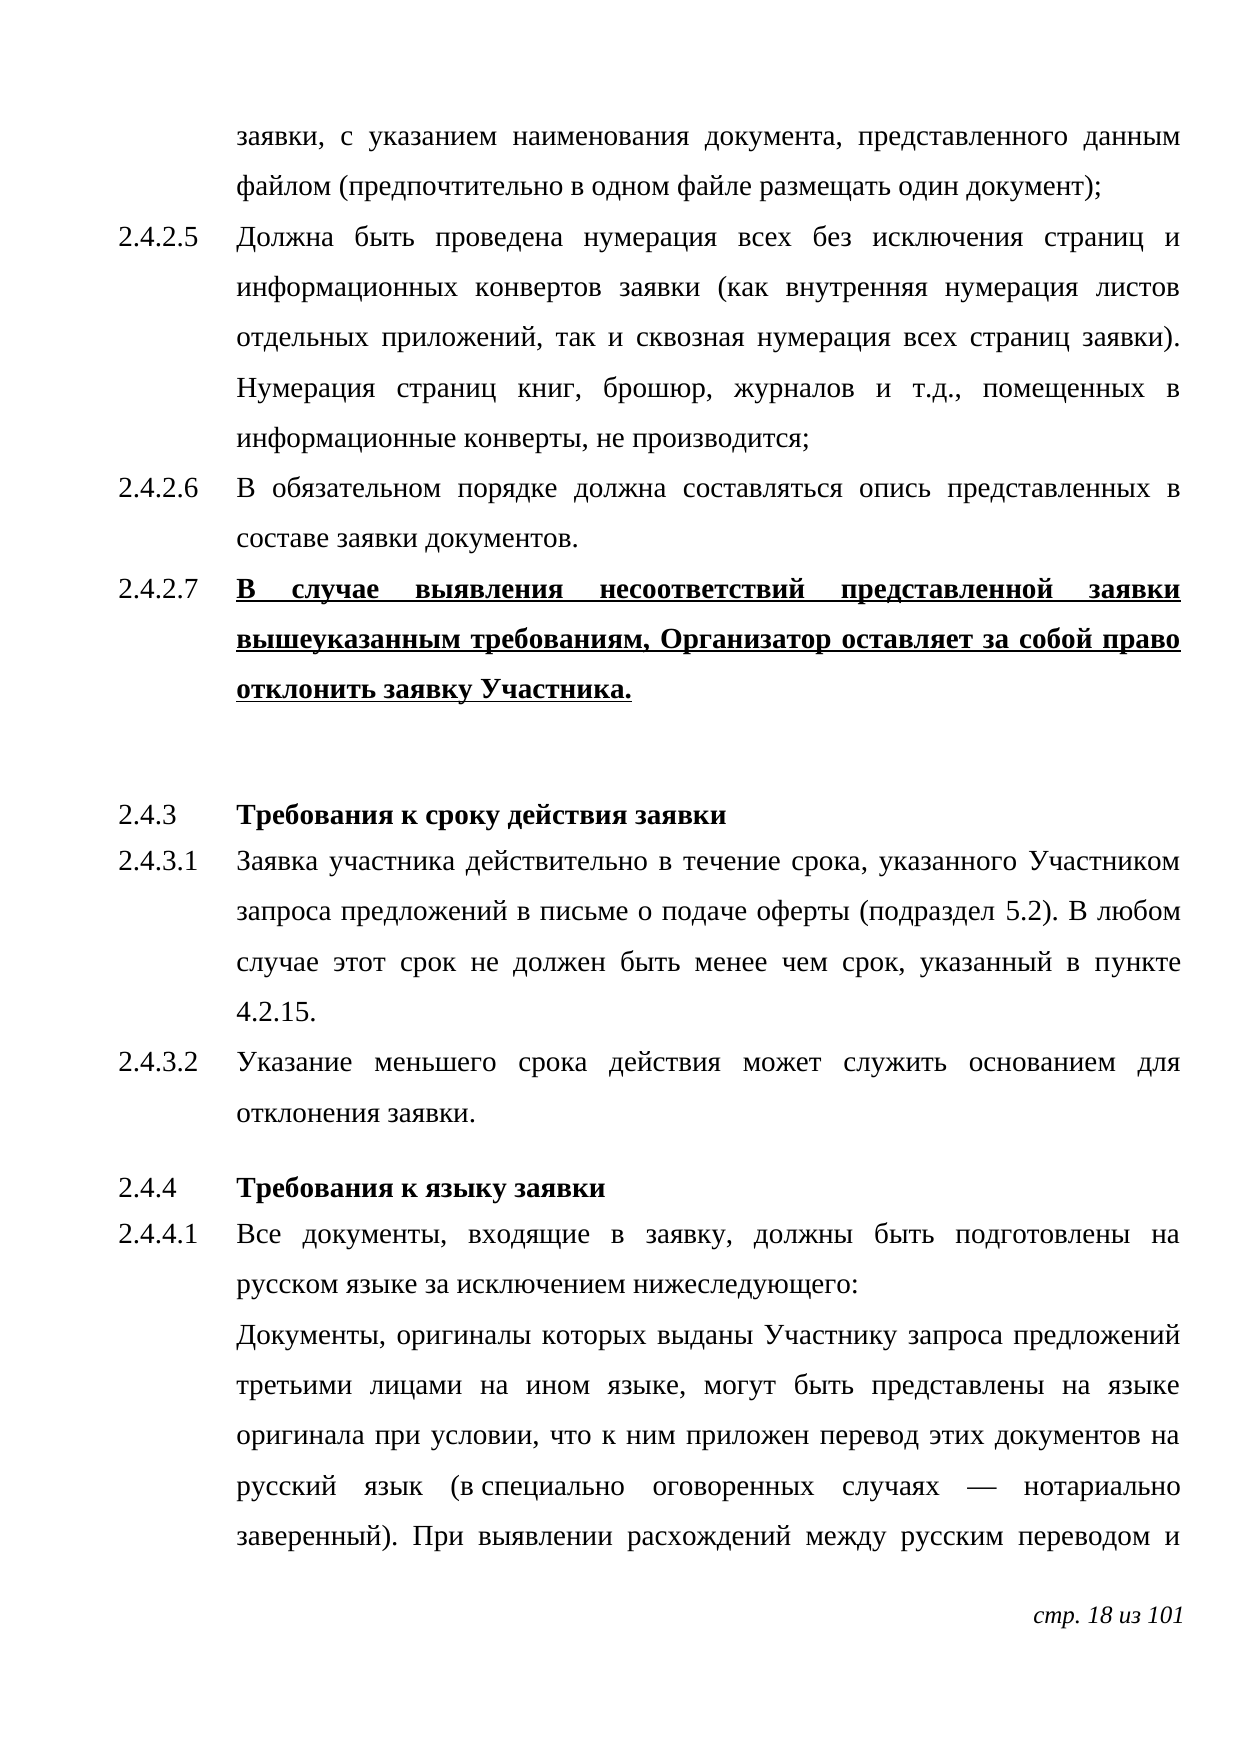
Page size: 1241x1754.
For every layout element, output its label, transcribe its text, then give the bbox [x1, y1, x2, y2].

list В случае выявления несоответствий представленной заявки вышеуказанным требованиям, Организатор оставляет за собой право отклонить заявку Участника. [118, 571, 1181, 705]
text Требования к языку заявки [118, 1170, 1181, 1204]
list Все документы, входящие в заявку, должны быть подготовлены на русском языке за исключением нижеследующего: [118, 1216, 1181, 1300]
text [236, 1317, 1181, 1552]
text Требования к сроку действия заявки [118, 797, 1181, 831]
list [118, 118, 1181, 202]
list Должна быть проведена нумерация всех без исключения страниц и информационных конвертов заявки (как внутренняя нумерация листов отдельных приложений, так и сквозная нумерация всех страниц заявки). Нумерация страниц книг, брошюр, журналов и т.д., помещенных в информационные конверты, не производится; [118, 219, 1181, 453]
text Указание меньшего срока действия может служить основанием для отклонения заявки. [118, 1044, 1181, 1128]
text Заявка участника действительно в течение срока, указанного Участником запроса предложений в письме о подаче оферты (подраздел 5.2). В любом случае этот срок не должен быть менее чем срок, указанный в пункте 4.2.15. [118, 843, 1181, 1028]
list В обязательном порядке должна составляться опись представленных в составе заявки документов. [118, 470, 1181, 554]
